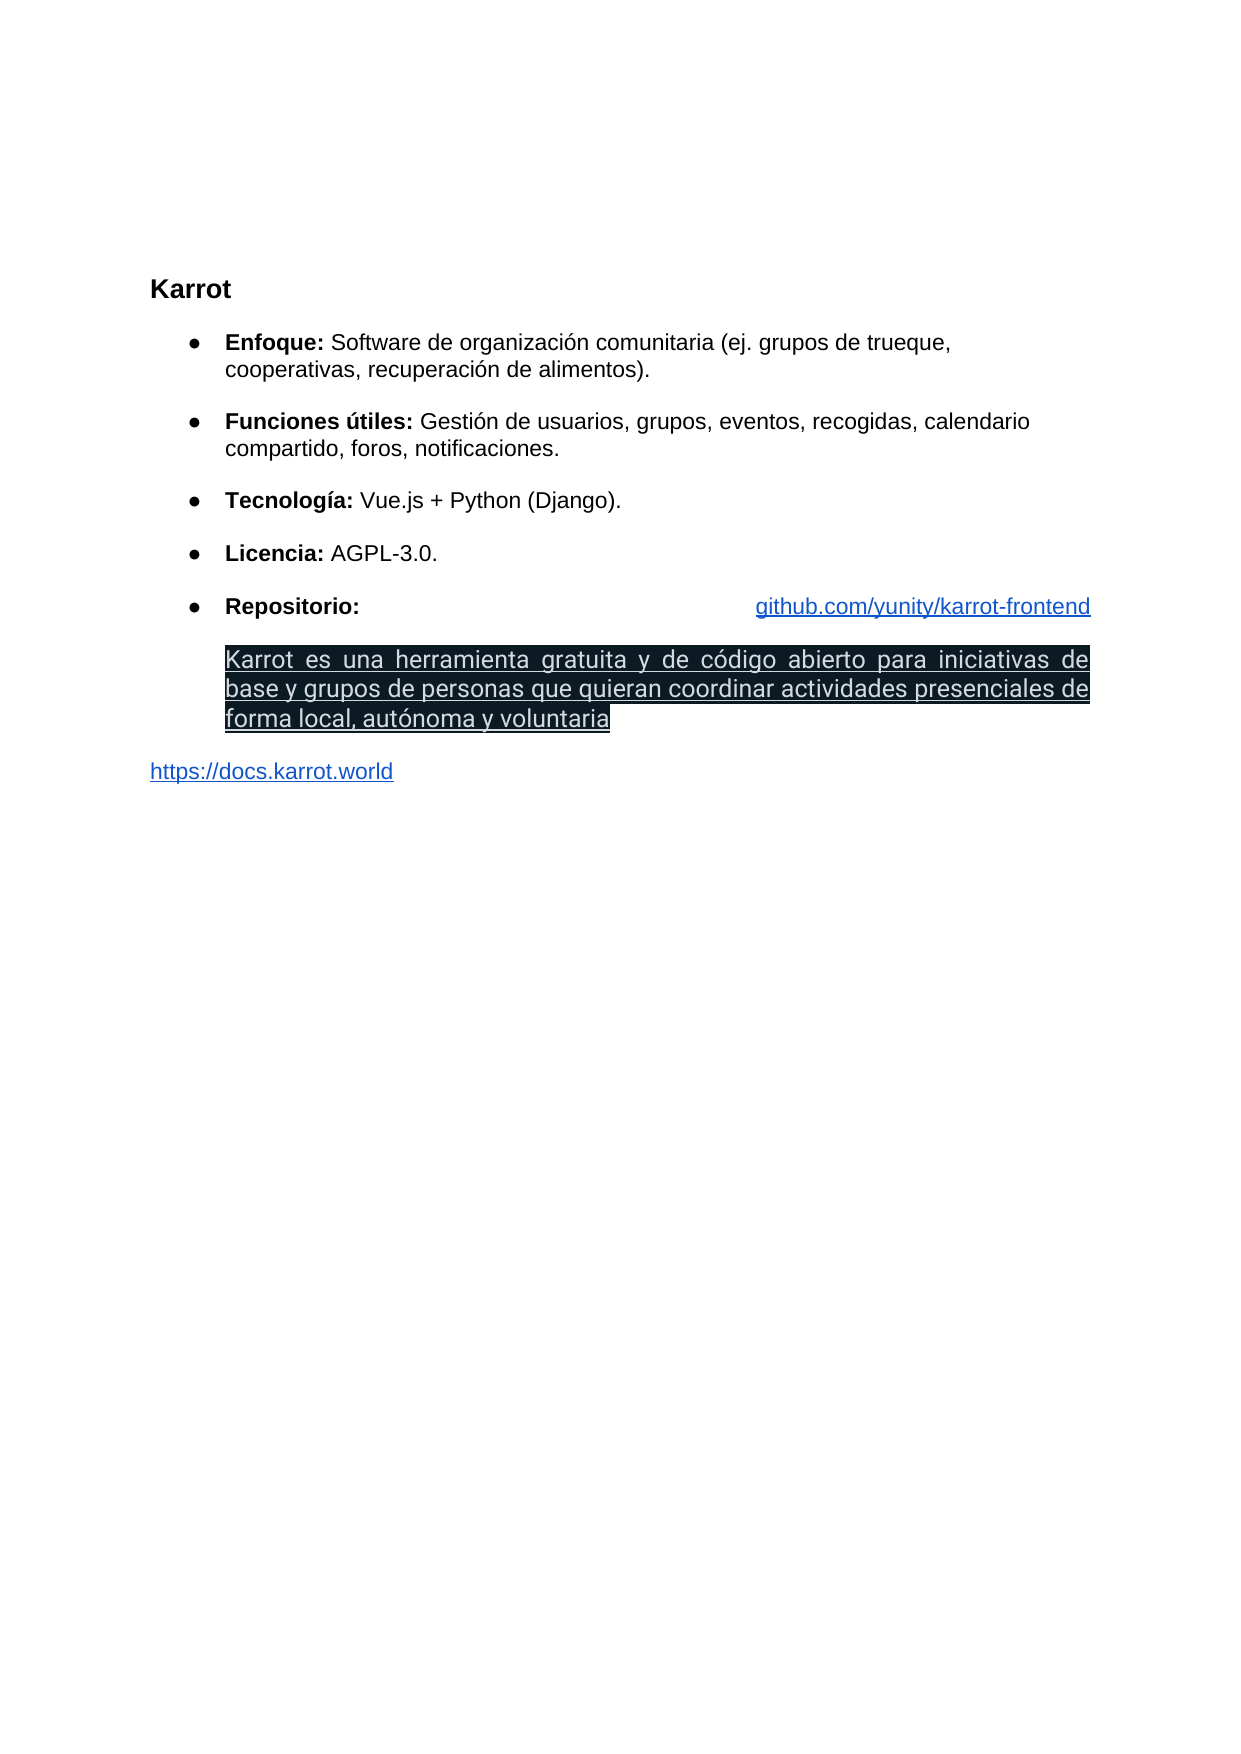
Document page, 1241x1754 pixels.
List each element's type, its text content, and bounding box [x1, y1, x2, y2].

list Tecnología: Vue.js + Python (Django). [187, 487, 1090, 540]
list Licencia: AGPL‑3.0. [187, 540, 1090, 593]
list Funciones útiles: Gestión de usuarios, grupos, eventos, recogidas, calendario compartido, foros, notificaciones. [187, 408, 1090, 487]
subtitle Karrot [150, 179, 1090, 304]
list Repositorio: github.com/yunity/karrot-frontend Karrot es una herramienta gratuita y de código abierto para iniciativas de base y grupos de personas que quieran coordinar actividades presenciales de forma local, autónoma y voluntaria [187, 593, 1090, 733]
text https://docs.karrot.world [150, 758, 1090, 784]
list Enfoque: Software de organización comunitaria (ej. grupos de trueque, cooperativas, recuperación de alimentos). [187, 329, 1090, 408]
